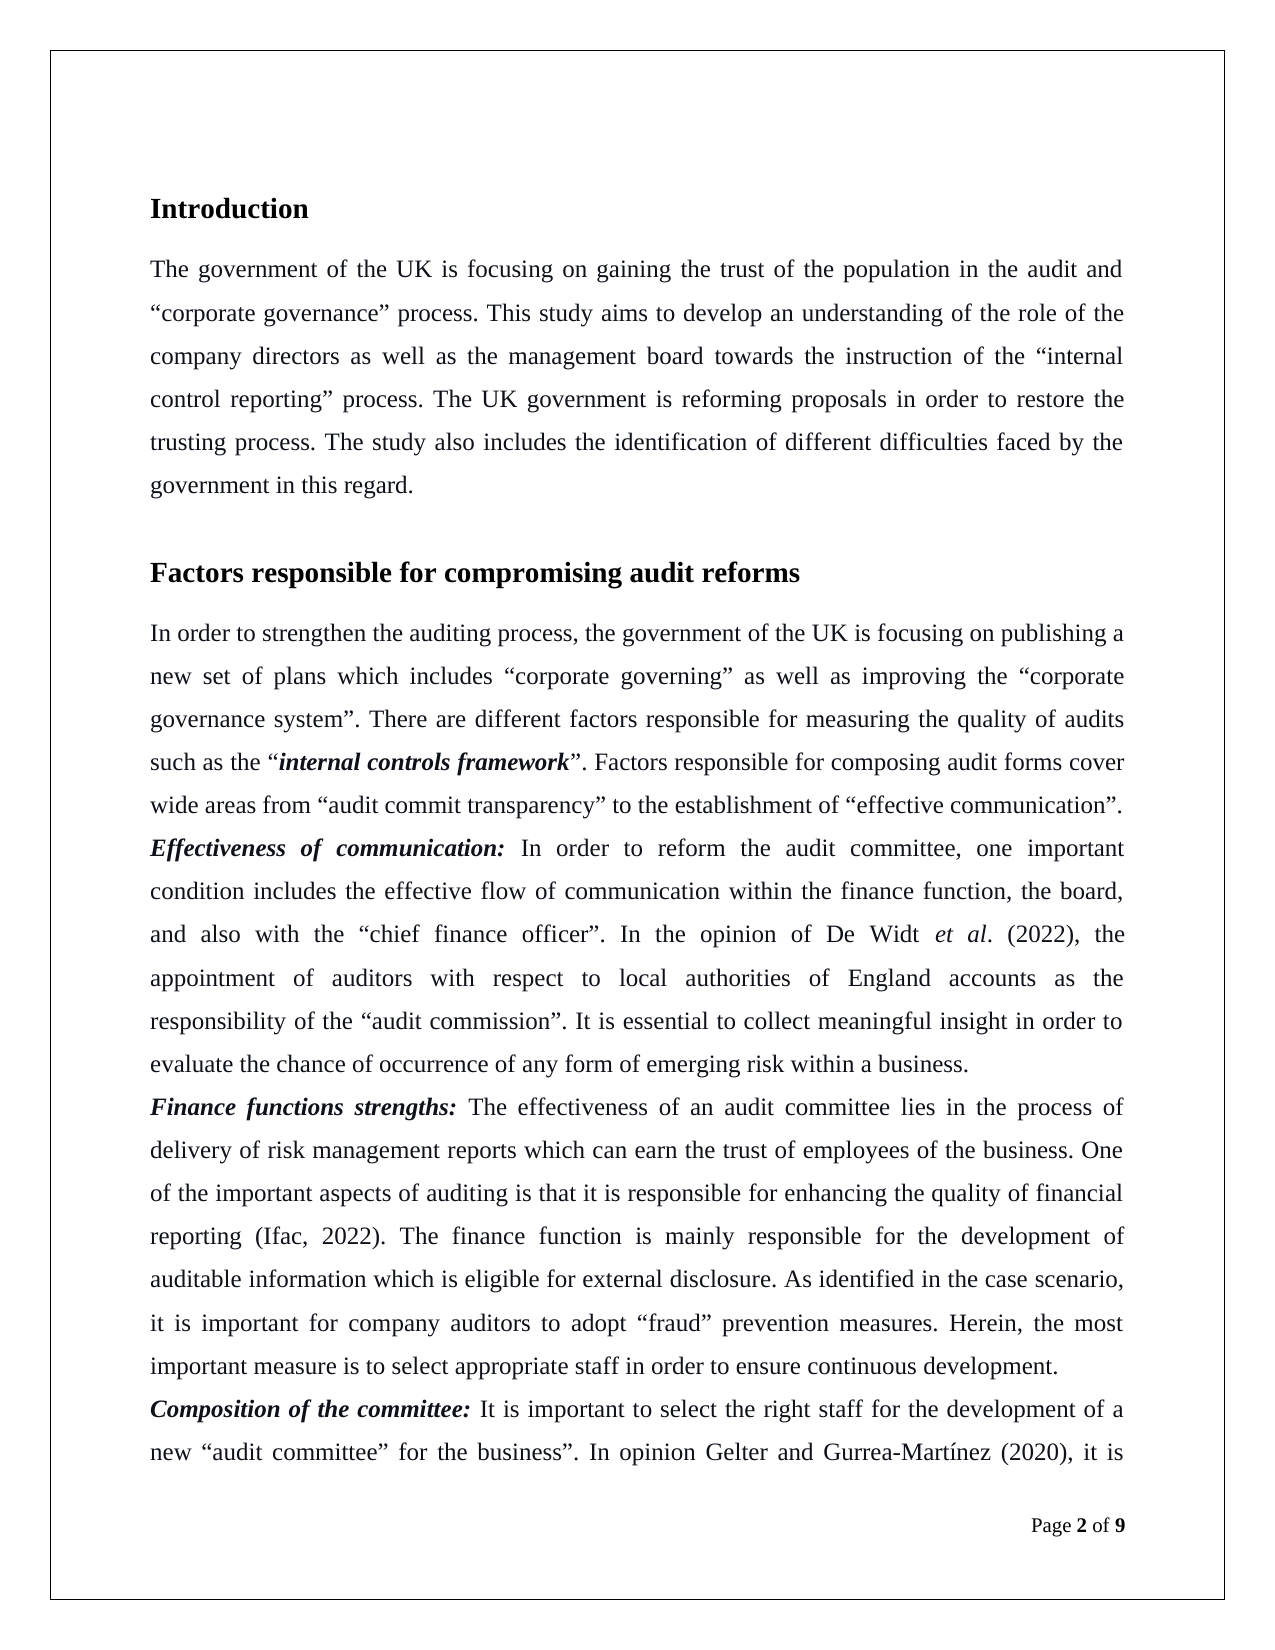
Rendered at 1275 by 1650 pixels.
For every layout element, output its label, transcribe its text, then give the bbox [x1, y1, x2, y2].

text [150, 1394, 1125, 1466]
text Finance functions strengths: The effectiveness of an audit committee lies in the process of delivery of risk management reports which can earn the trust of employees of the business. One of the important aspects of auditing is that it is responsible for enhancing the quality of financial reporting (Ifac, 2022). The finance function is mainly responsible for the development of auditable information which is eligible for external disclosure. As identified in the case scenario, it is important for company auditors to adopt “fraud” prevention measures. Herein, the most important measure is to select appropriate staff in order to ensure continuous development. [150, 1092, 1125, 1379]
text The government of the UK is focusing on gaining the trust of the population in the audit and “corporate governance” process. This study aims to develop an understanding of the role of the company directors as well as the management board towards the instruction of the “internal control reporting” process. The UK government is reforming proposals in order to restore the trusting process. The study also includes the identification of different difficulties faced by the government in this regard. [150, 254, 1125, 499]
subtitle Factors responsible for compromising audit reforms [150, 555, 1125, 588]
subtitle Introduction [150, 192, 1125, 225]
text Effectiveness of communication: In order to reform the audit committee, one important condition includes the effective flow of communication within the finance function, the board, and also with the “chief finance officer”. In the opinion of De Widt et al. (2022), the appointment of auditors with respect to local authorities of England accounts as the responsibility of the “audit commission”. It is essential to collect meaningful insight in order to evaluate the chance of occurrence of any form of emerging risk within a business. [150, 833, 1125, 1078]
text In order to strengthen the auditing process, the government of the UK is focusing on publishing a new set of plans which includes “corporate governing” as well as improving the “corporate governance system”. There are different factors responsible for measuring the quality of audits such as the “internal controls framework”. Factors responsible for composing audit forms cover wide areas from “audit commit transparency” to the establishment of “effective communication”. [150, 618, 1125, 819]
